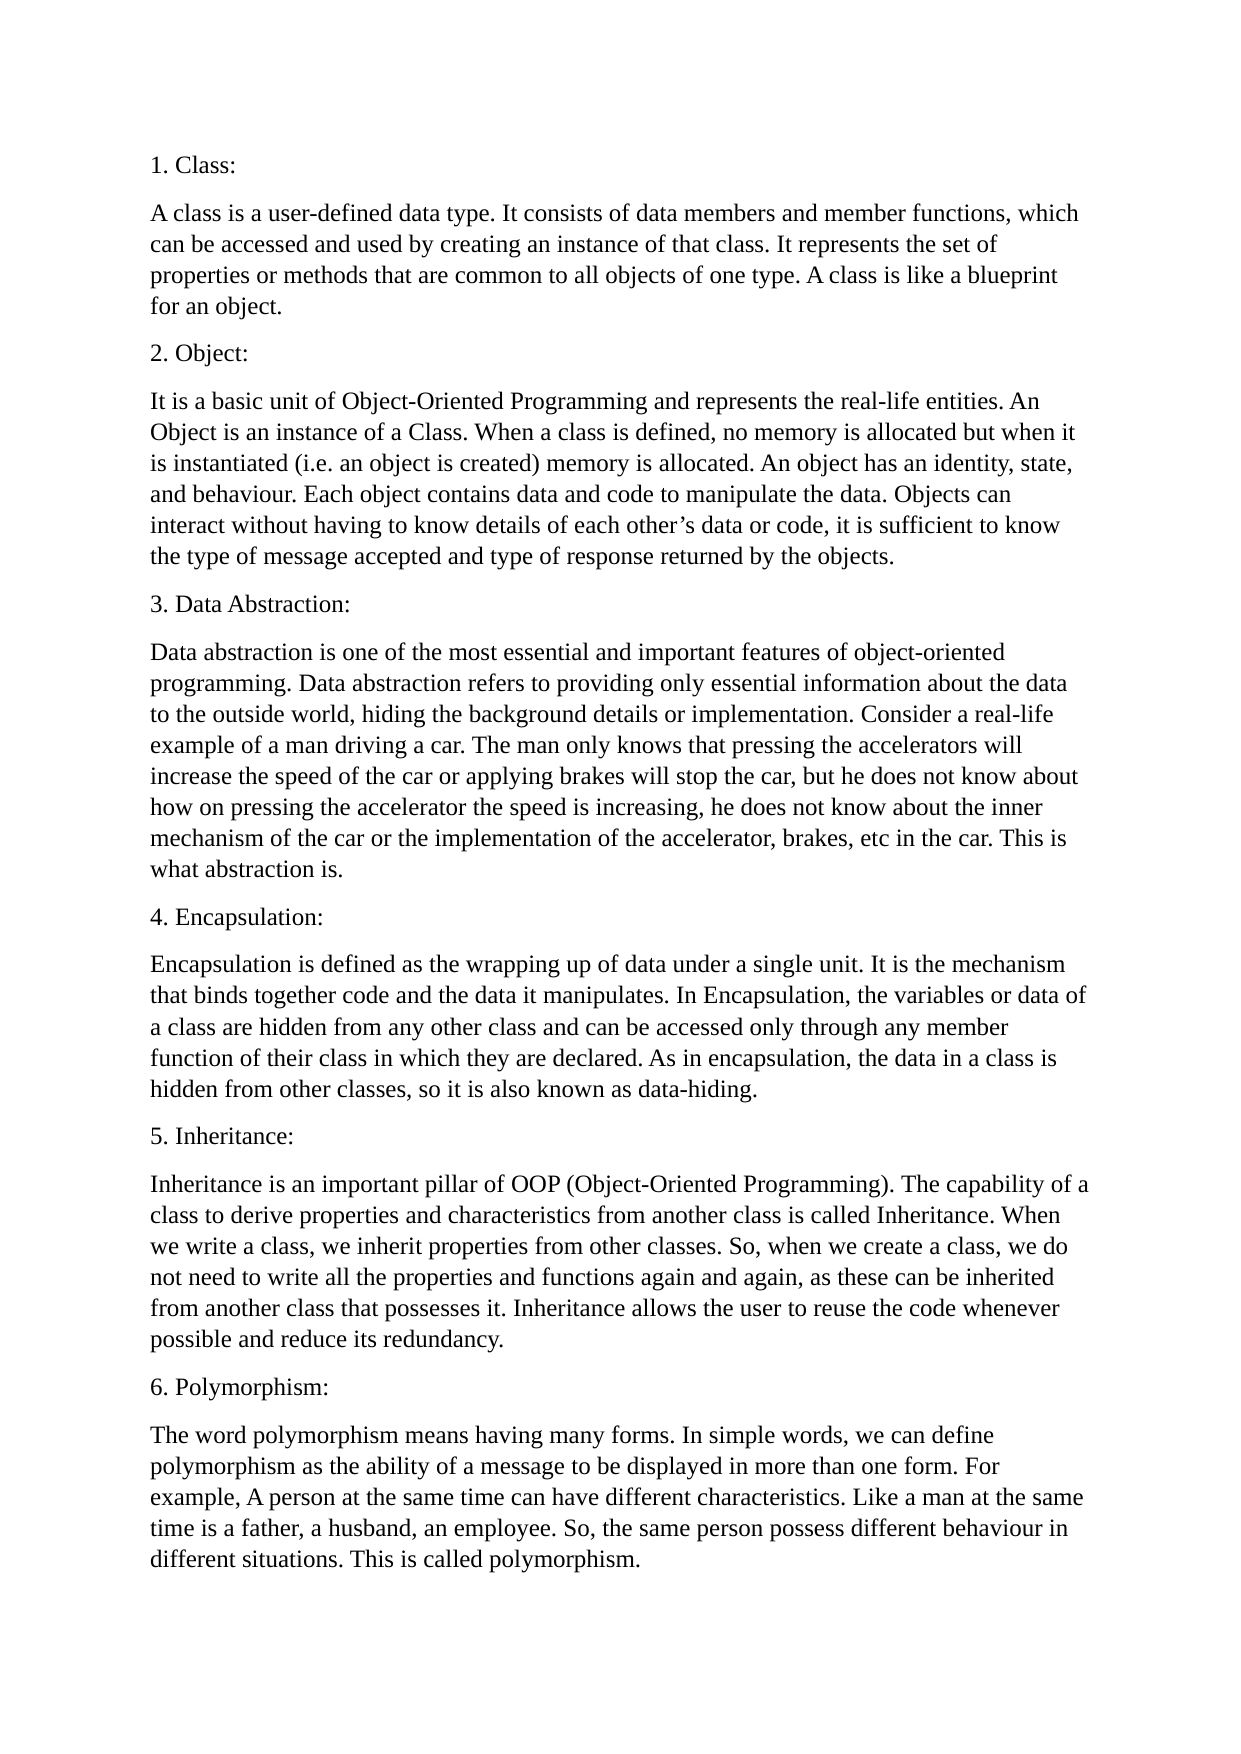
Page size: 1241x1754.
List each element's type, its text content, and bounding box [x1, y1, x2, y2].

text 2. Object: [150, 338, 1090, 367]
text Encapsulation is defined as the wrapping up of data under a single unit. It is the mechanism that binds together code and the data it manipulates. In Encapsulation, the variables or data of a class are hidden from any other class and can be accessed only through any member function of their class in which they are declared. As in encapsulation, the data in a class is hidden from other classes, so it is also known as data-hiding. [150, 949, 1090, 1102]
text Inheritance is an important pillar of OOP (Object-Oriented Programming). The capability of a class to derive properties and characteristics from another class is called Inheritance. When we write a class, we inherit properties from other classes. So, when we create a class, we do not need to write all the properties and functions again and again, as these can be inherited from another class that possesses it. Inheritance allows the user to reuse the code whenever possible and reduce its redundancy. [150, 1169, 1090, 1353]
text 3. Data Abstraction: [150, 589, 1090, 618]
text It is a basic unit of Object-Oriented Programming and represents the real-life entities. An Object is an instance of a Class. When a class is defined, no memory is allocated but when it is instantiated (i.e. an object is created) memory is allocated. An object has an identity, state, and behaviour. Each object contains data and code to manipulate the data. Objects can interact without having to know details of each other’s data or code, it is sufficient to know the type of message accepted and type of response returned by the objects. [150, 386, 1090, 570]
text A class is a user-defined data type. It consists of data members and member functions, which can be accessed and used by creating an instance of that class. It represents the set of properties or methods that are common to all objects of one type. A class is like a blueprint for an object. [150, 198, 1090, 319]
text Data abstraction is one of the most essential and important features of object-oriented programming. Data abstraction refers to providing only essential information about the data to the outside world, hiding the background details or implementation. Consider a real-life example of a man driving a car. The man only knows that pressing the accelerators will increase the speed of the car or applying brakes will stop the car, but he does not know about how on pressing the accelerator the speed is increasing, he does not know about the inner mechanism of the car or the implementation of the accelerator, brakes, etc in the car. This is what abstraction is. [150, 637, 1090, 883]
text The word polymorphism means having many forms. In simple words, we can define polymorphism as the ability of a message to be displayed in more than one form. For example, A person at the same time can have different characteristics. Like a man at the same time is a father, a husband, an employee. So, the same person possess different behaviour in different situations. This is called polymorphism. [150, 1420, 1090, 1573]
text 5. Inheritance: [150, 1121, 1090, 1150]
text 6. Polymorphism: [150, 1372, 1090, 1401]
text 4. Encapsulation: [150, 902, 1090, 931]
text 1. Class: [150, 150, 1090, 179]
